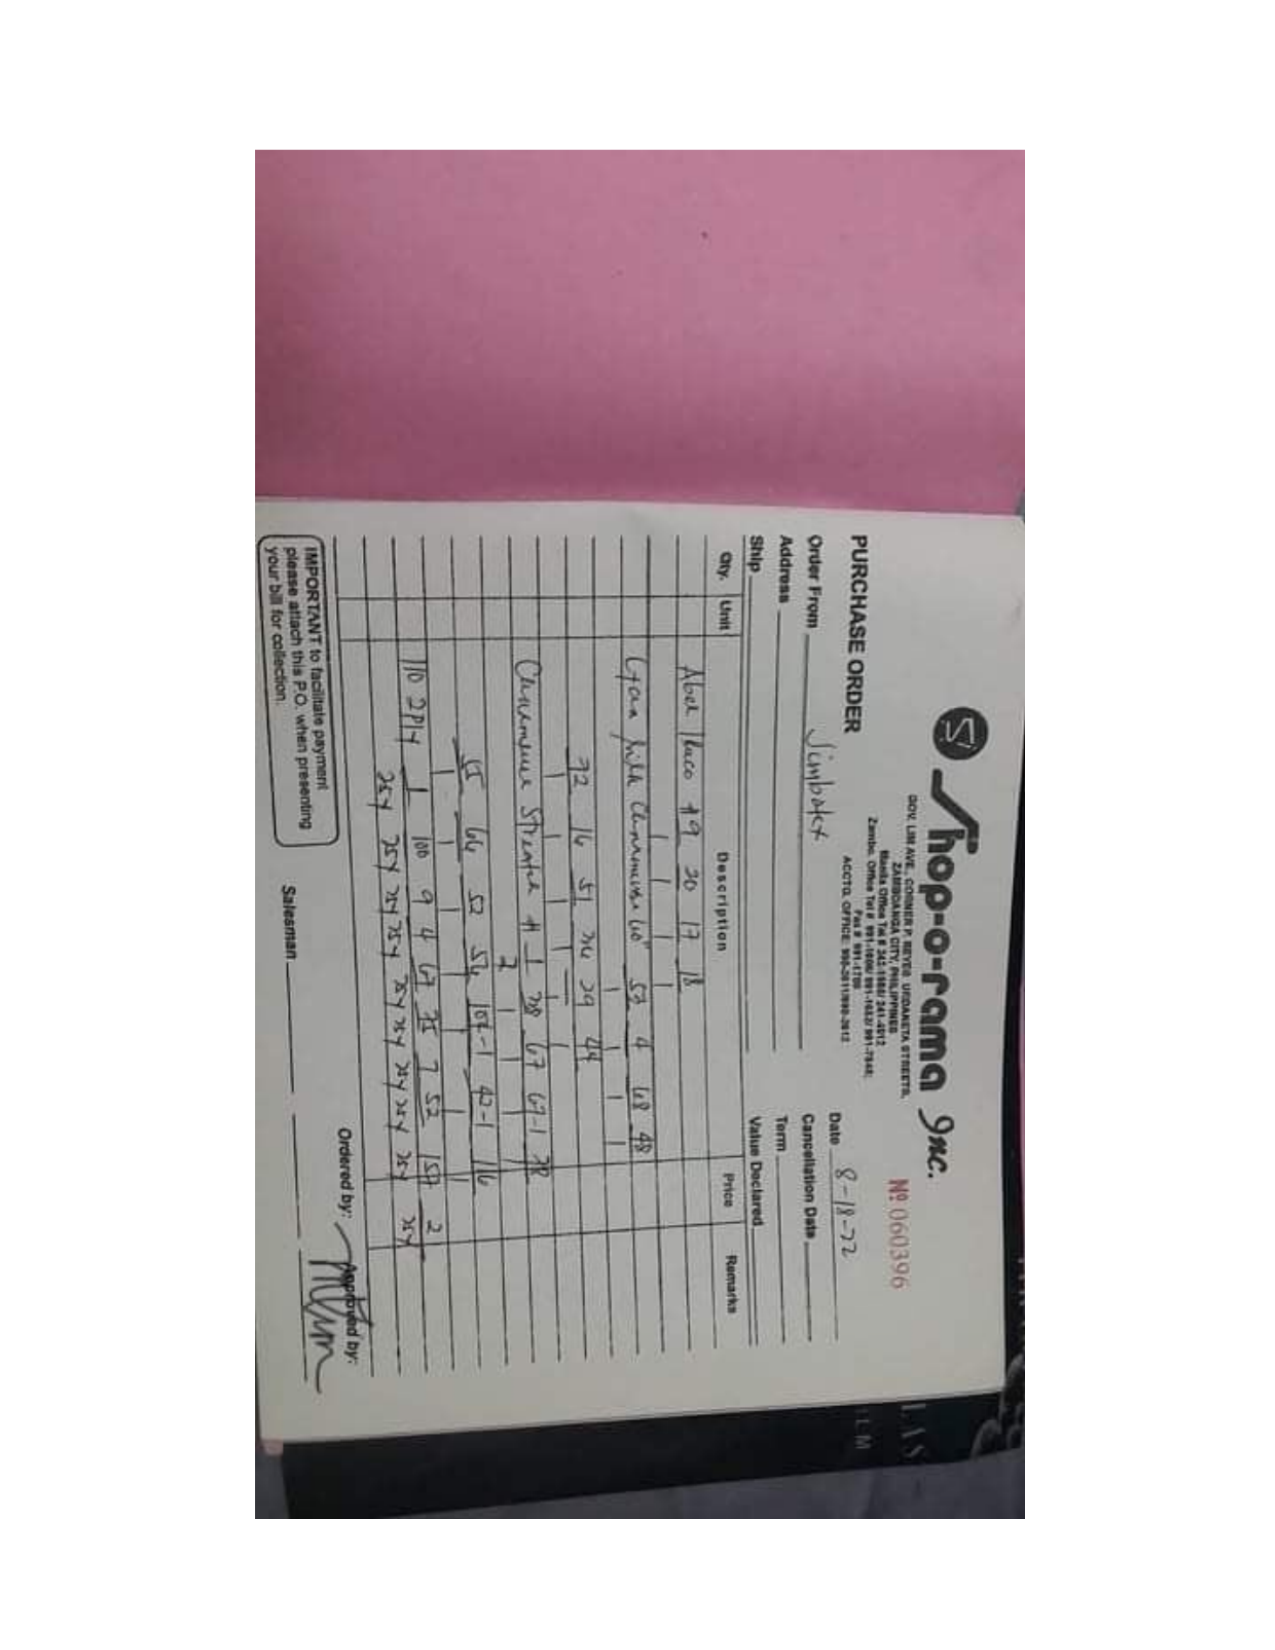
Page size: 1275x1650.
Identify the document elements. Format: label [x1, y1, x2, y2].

picture [255, 151, 1025, 1519]
